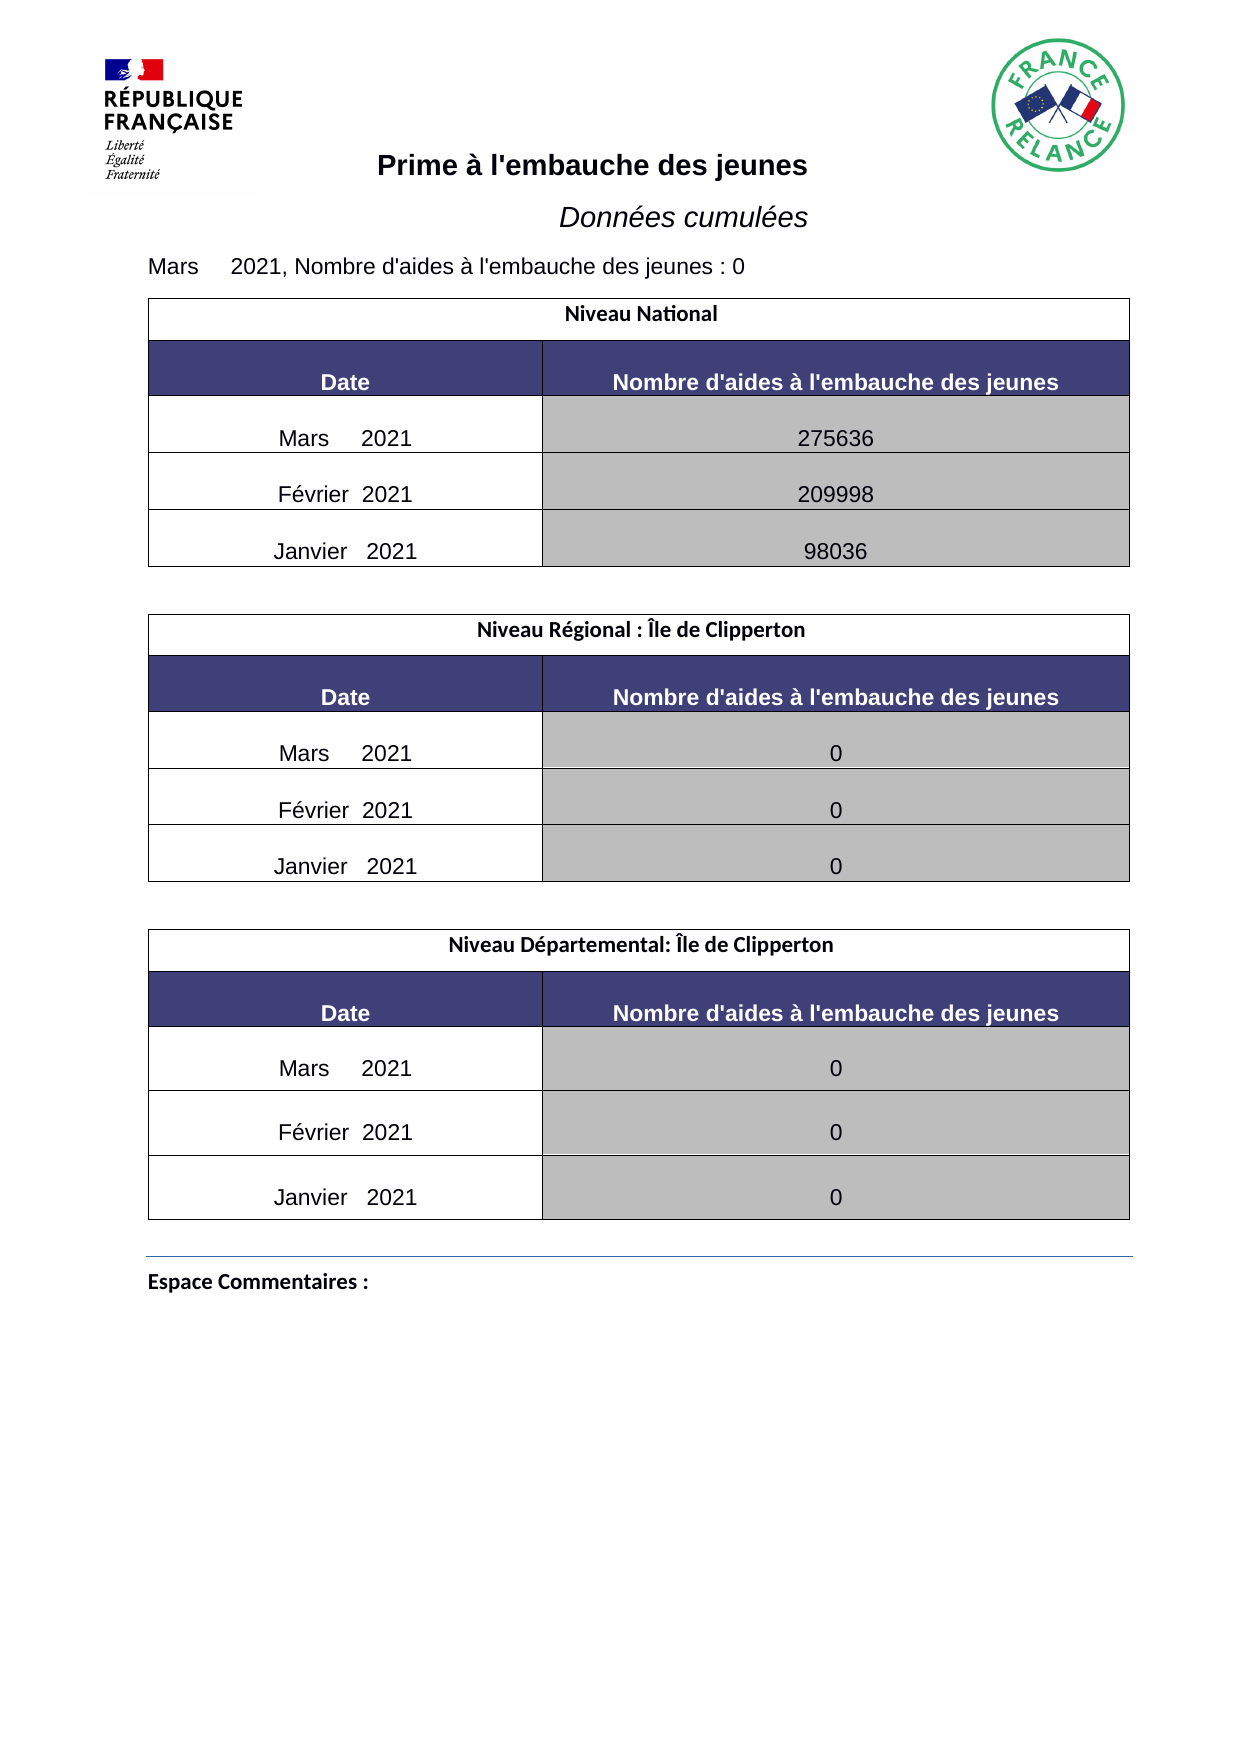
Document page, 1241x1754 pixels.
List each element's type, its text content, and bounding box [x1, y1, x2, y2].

table_cell 0 [543, 769, 1129, 824]
table_cell Mars 2021 [149, 1027, 542, 1090]
table_cell Février 2021 [149, 453, 542, 509]
picture [926, 17, 1184, 187]
table_header Niveau National [149, 299, 1129, 340]
table_cell Nombre d'aides à l'embauche des jeunes [543, 972, 1129, 1026]
table_cell 209998 [543, 453, 1129, 509]
table_cell 0 [543, 1091, 1129, 1154]
table_cell 0 [543, 1027, 1129, 1090]
text Prime à l'embauche des jeunes [259, 148, 926, 181]
table_cell Date [149, 972, 542, 1026]
table_cell Date [149, 656, 542, 711]
text Données cumulées [148, 200, 1093, 234]
table_cell Nombre d'aides à l'embauche des jeunes [543, 656, 1129, 711]
text Mars 2021, Nombre d'aides à l'embauche des jeunes : 0 [148, 253, 1093, 279]
table_cell 0 [543, 825, 1129, 881]
text Espace Commentaires : [148, 1267, 1093, 1295]
table_cell Janvier 2021 [149, 825, 542, 881]
table_cell 0 [543, 1156, 1129, 1219]
table_cell 275636 [543, 396, 1129, 452]
picture [84, 39, 259, 198]
table_header Niveau Départemental: Île de Clipperton [149, 930, 1129, 971]
table_cell Février 2021 [149, 769, 542, 824]
table_cell 98036 [543, 510, 1129, 566]
table_cell Janvier 2021 [149, 1156, 542, 1219]
table_cell Date [149, 341, 542, 395]
table_header Niveau Régional : Île de Clipperton [149, 615, 1129, 655]
table_cell Mars 2021 [149, 712, 542, 767]
table_cell Nombre d'aides à l'embauche des jeunes [543, 341, 1129, 395]
table_cell Février 2021 [149, 1091, 542, 1154]
table_cell 0 [543, 712, 1129, 767]
table_cell Janvier 2021 [149, 510, 542, 566]
table_cell Mars 2021 [149, 396, 542, 452]
